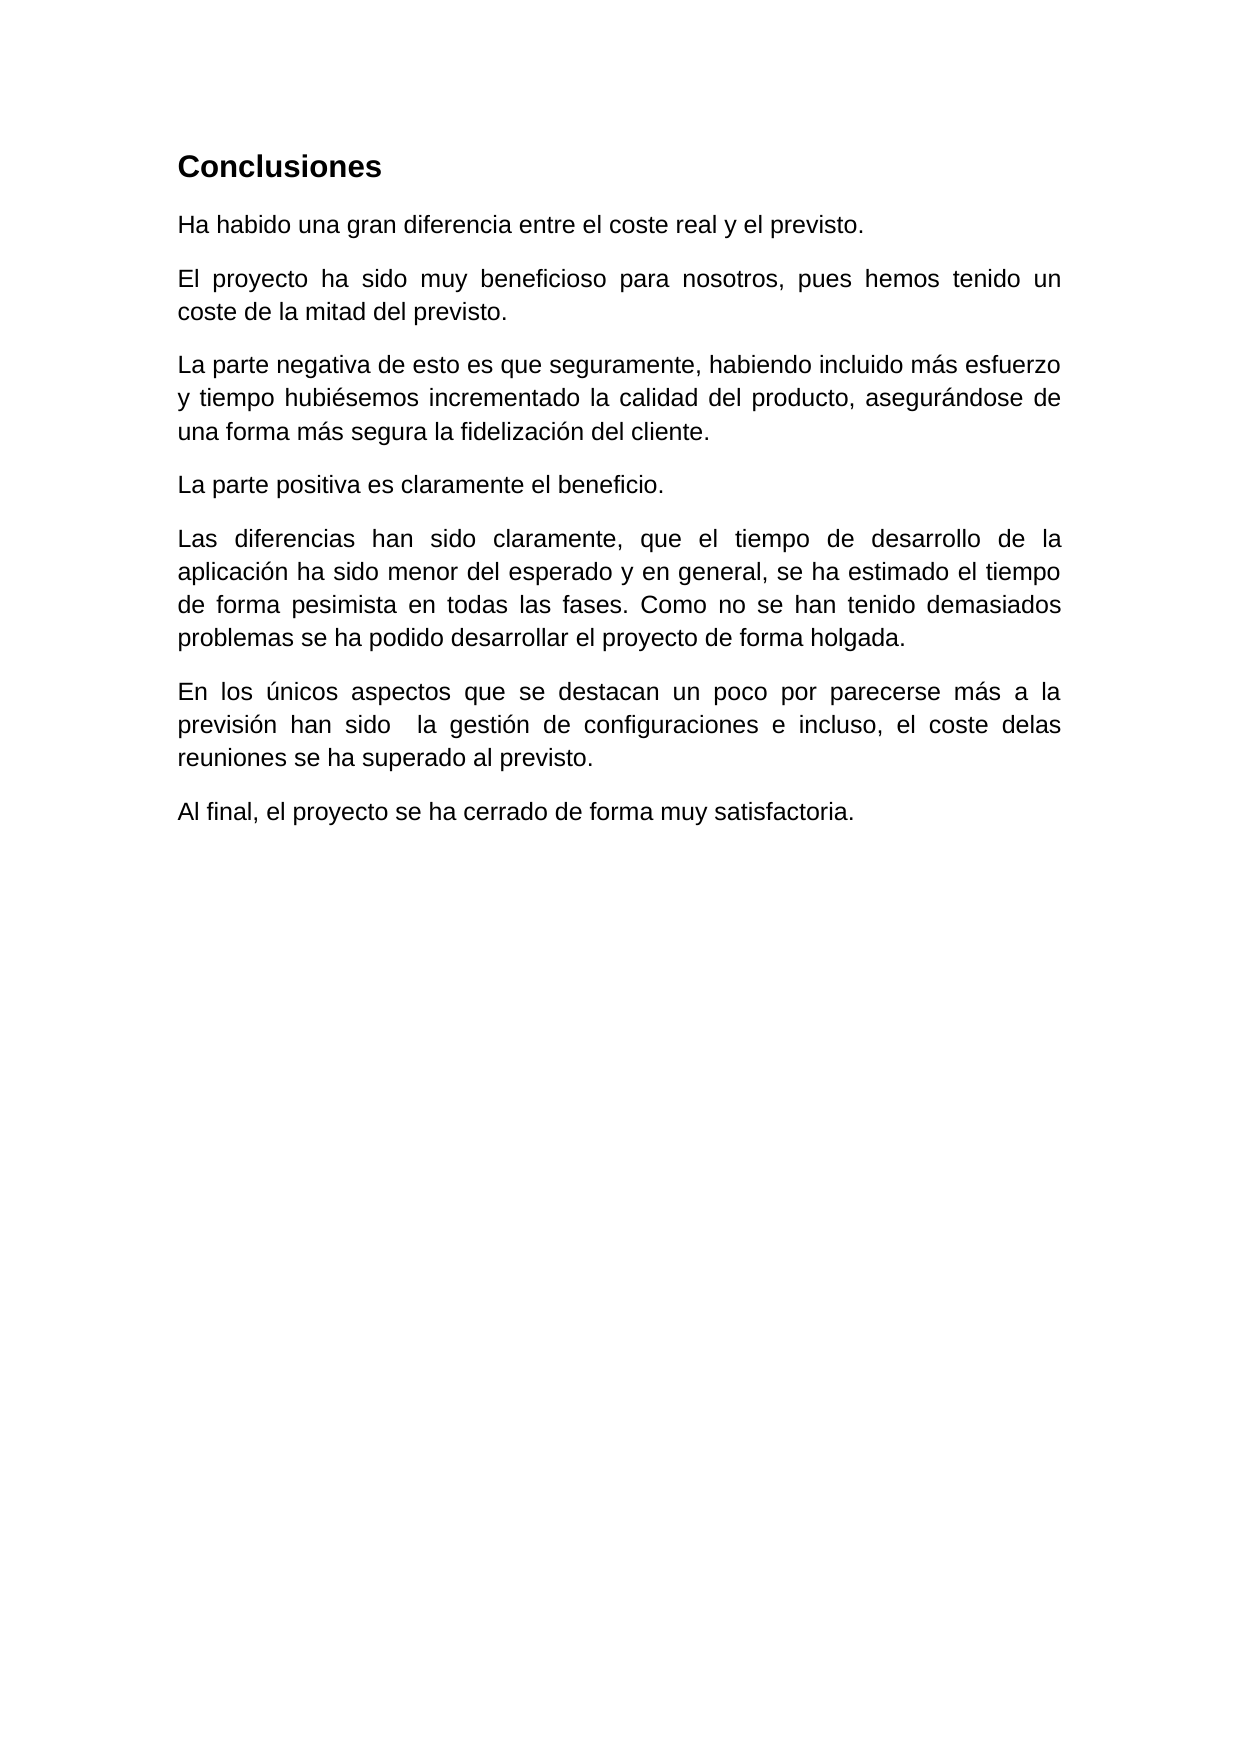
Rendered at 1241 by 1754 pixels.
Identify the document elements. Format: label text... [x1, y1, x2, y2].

text Al final, el proyecto se ha cerrado de forma muy satisfactoria. [177, 797, 1063, 826]
text Conclusiones [177, 148, 1063, 183]
text Las diferencias han sido claramente, que el tiempo de desarrollo de la aplicación ha sido menor del esperado y en general, se ha estimado el tiempo de forma pesimista en todas las fases. Como no se han tenido demasiados problemas se ha podido desarrollar el proyecto de forma holgada. [177, 524, 1063, 652]
text Ha habido una gran diferencia entre el coste real y el previsto. [177, 210, 1063, 238]
text La parte negativa de esto es que seguramente, habiendo incluido más esfuerzo y tiempo hubiésemos incrementado la calidad del producto, asegurándose de una forma más segura la fidelización del cliente. [177, 350, 1063, 445]
text En los únicos aspectos que se destacan un poco por parecerse más a la previsión han sido la gestión de configuraciones e incluso, el coste delas reuniones se ha superado al previsto. [177, 677, 1063, 772]
text La parte positiva es claramente el beneficio. [177, 470, 1063, 499]
text El proyecto ha sido muy beneficioso para nosotros, pues hemos tenido un coste de la mitad del previsto. [177, 263, 1063, 325]
